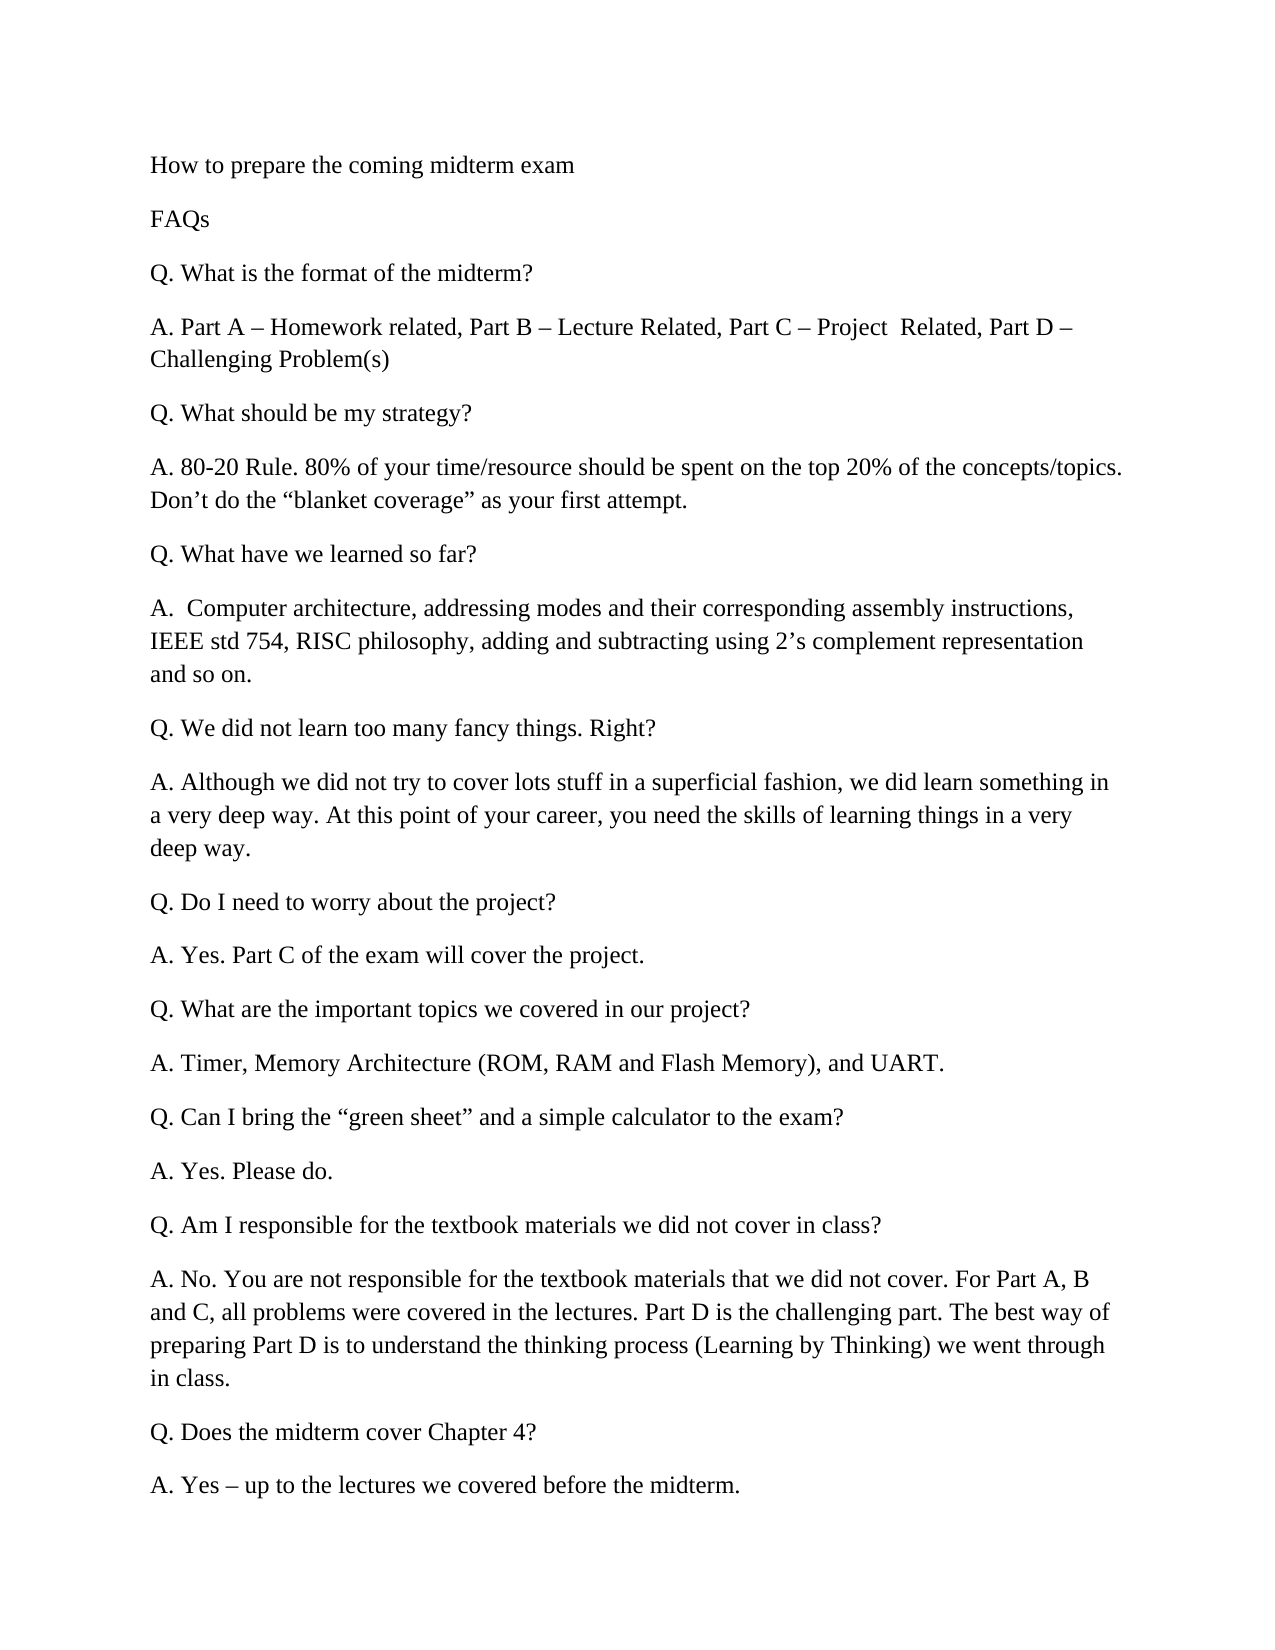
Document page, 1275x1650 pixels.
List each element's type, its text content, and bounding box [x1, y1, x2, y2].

text A. Part A – Homework related, Part B – Lecture Related, Part C – Project Related, Part D – Challenging Problem(s) [150, 312, 1125, 373]
text A. 80-20 Rule. 80% of your time/resource should be spent on the top 20% of the concepts/topics. Don’t do the “blanket coverage” as your first attempt. [150, 452, 1125, 514]
text Q. We did not learn too many fancy things. Right? [150, 713, 1125, 742]
text Q. Do I need to worry about the project? [150, 887, 1125, 915]
text Q. Am I responsible for the textbook materials we did not cover in class? [150, 1210, 1125, 1238]
text A. Although we did not try to cover lots stuff in a superficial fashion, we did learn something in a very deep way. At this point of your career, you need the skills of learning things in a very deep way. [150, 767, 1125, 862]
text Q. What have we learned so far? [150, 539, 1125, 568]
text Q. What is the format of the midterm? [150, 258, 1125, 286]
text A. Yes – up to the lectures we covered before the midterm. [150, 1470, 1125, 1499]
text How to prepare the coming midterm exam [150, 150, 1125, 179]
text A. Yes. Part C of the exam will cover the project. [150, 941, 1125, 969]
text FAQs [150, 204, 1125, 233]
text Q. What should be my strategy? [150, 398, 1125, 427]
text Q. Does the midterm cover Chapter 4? [150, 1417, 1125, 1445]
text A. Computer architecture, addressing modes and their corresponding assembly instructions, IEEE std 754, RISC philosophy, adding and subtracting using 2’s complement representation and so on. [150, 593, 1125, 688]
text Q. Can I bring the “green sheet” and a simple calculator to the exam? [150, 1102, 1125, 1131]
text A. Yes. Please do. [150, 1156, 1125, 1185]
text A. No. You are not responsible for the textbook materials that we did not cover. For Part A, B and C, all problems were covered in the lectures. Part D is the challenging part. The best way of preparing Part D is to understand the thinking process (Learning by Thinking) we went through in class. [150, 1264, 1125, 1391]
text A. Timer, Memory Architecture (ROM, RAM and Flash Memory), and UART. [150, 1048, 1125, 1077]
text Q. What are the important topics we covered in our project? [150, 994, 1125, 1023]
